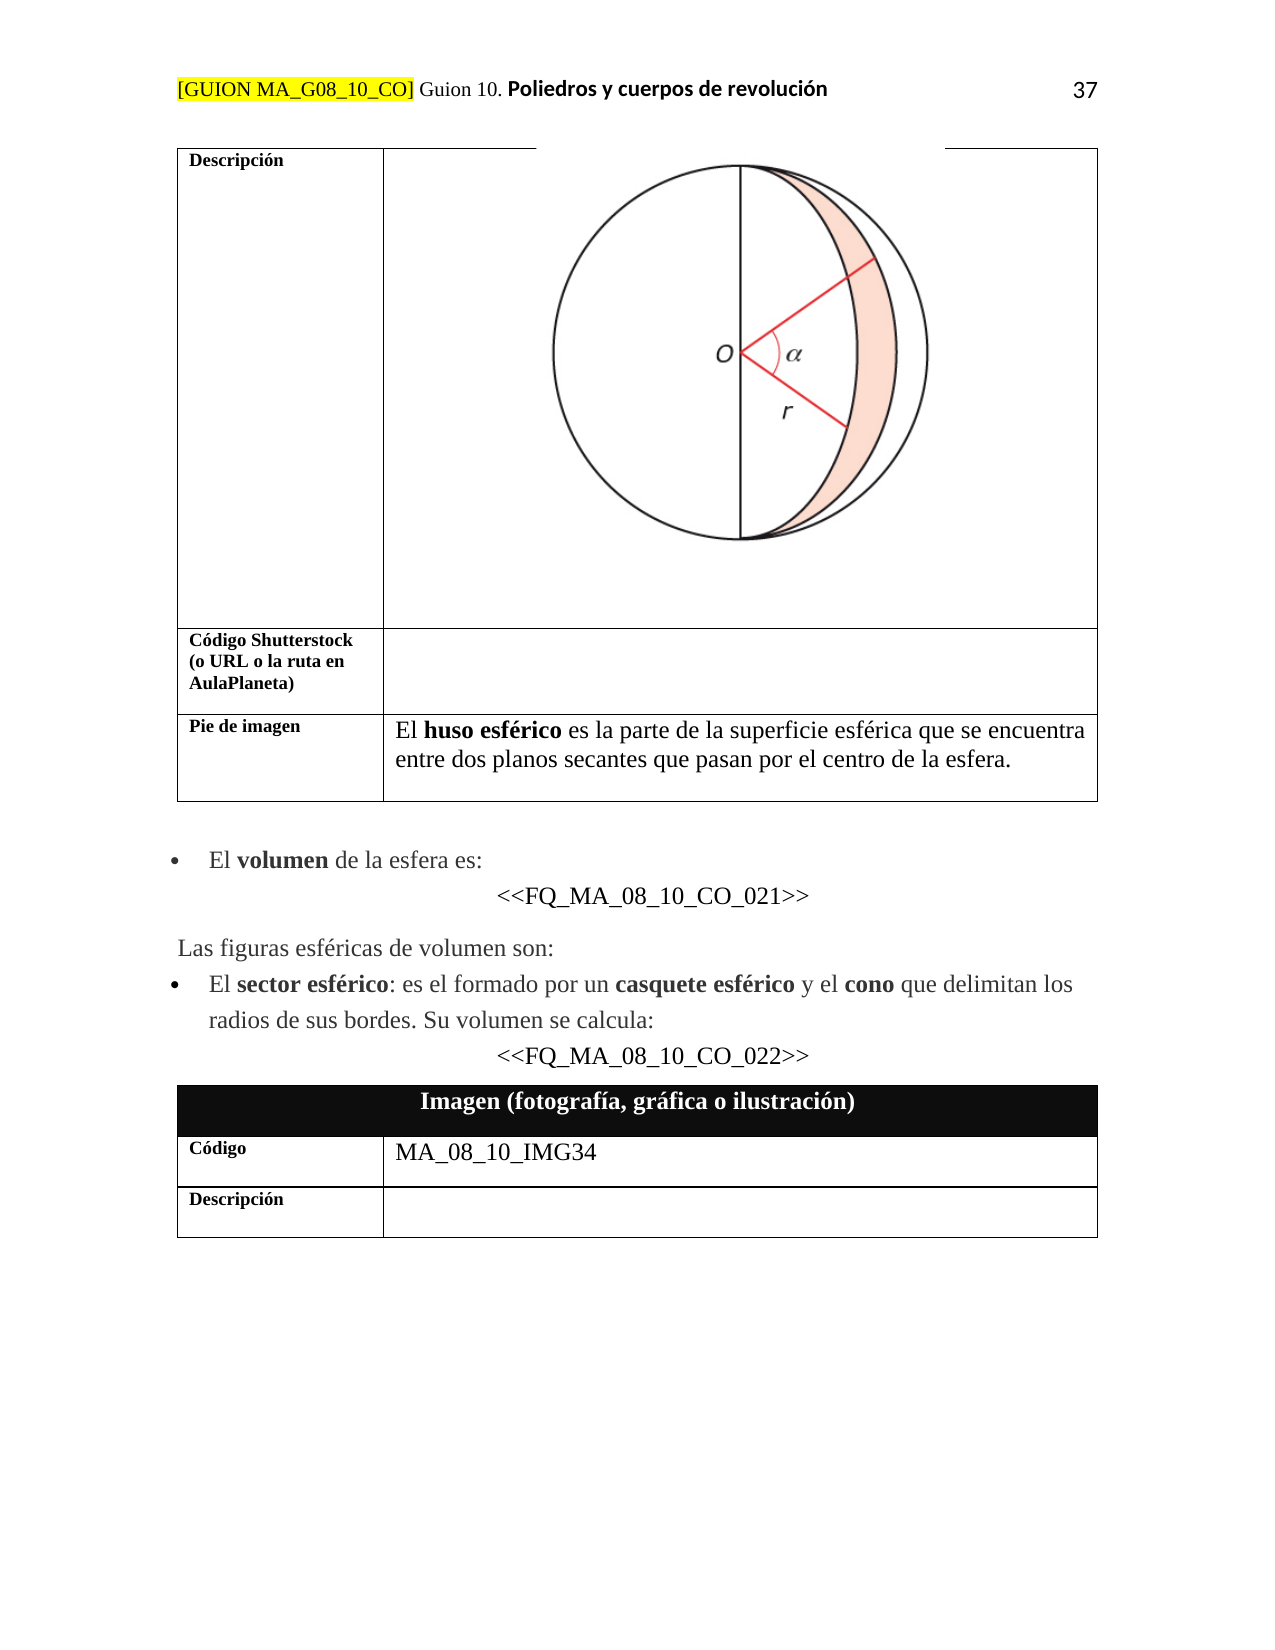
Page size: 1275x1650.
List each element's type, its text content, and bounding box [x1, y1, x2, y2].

table_cell El huso esférico es la parte de la superficie esférica que se encuentra entre dos planos secantes que pasan por el centro de la esfera. [384, 715, 1097, 801]
table_cell Código [178, 1137, 383, 1186]
table_header Imagen (fotografía, gráfica o ilustración) [178, 1086, 1097, 1136]
text Las figuras esféricas de volumen son: [177, 926, 1098, 962]
list El sector esférico: es el formado por un casquete esférico y el cono que delimitan los radios de sus bordes. Su volumen se calcula: [171, 962, 1098, 1033]
table_cell Descripción [178, 149, 383, 627]
text <<FQ_MA_08_10_CO_022>> [208, 1033, 1098, 1069]
picture [536, 148, 945, 557]
list El volumen de la esfera es: [171, 838, 1098, 874]
table_cell MA_08_10_IMG34 [384, 1137, 1097, 1186]
table_cell Código Shutterstock (o URL o la ruta en AulaPlaneta) [178, 629, 383, 714]
table_cell [384, 149, 1097, 627]
text <<FQ_MA_08_10_CO_021>> [208, 874, 1098, 910]
table_cell [384, 629, 1097, 714]
table_cell [384, 1188, 1097, 1237]
table_cell Descripción [178, 1188, 383, 1237]
table_cell Pie de imagen [178, 715, 383, 801]
